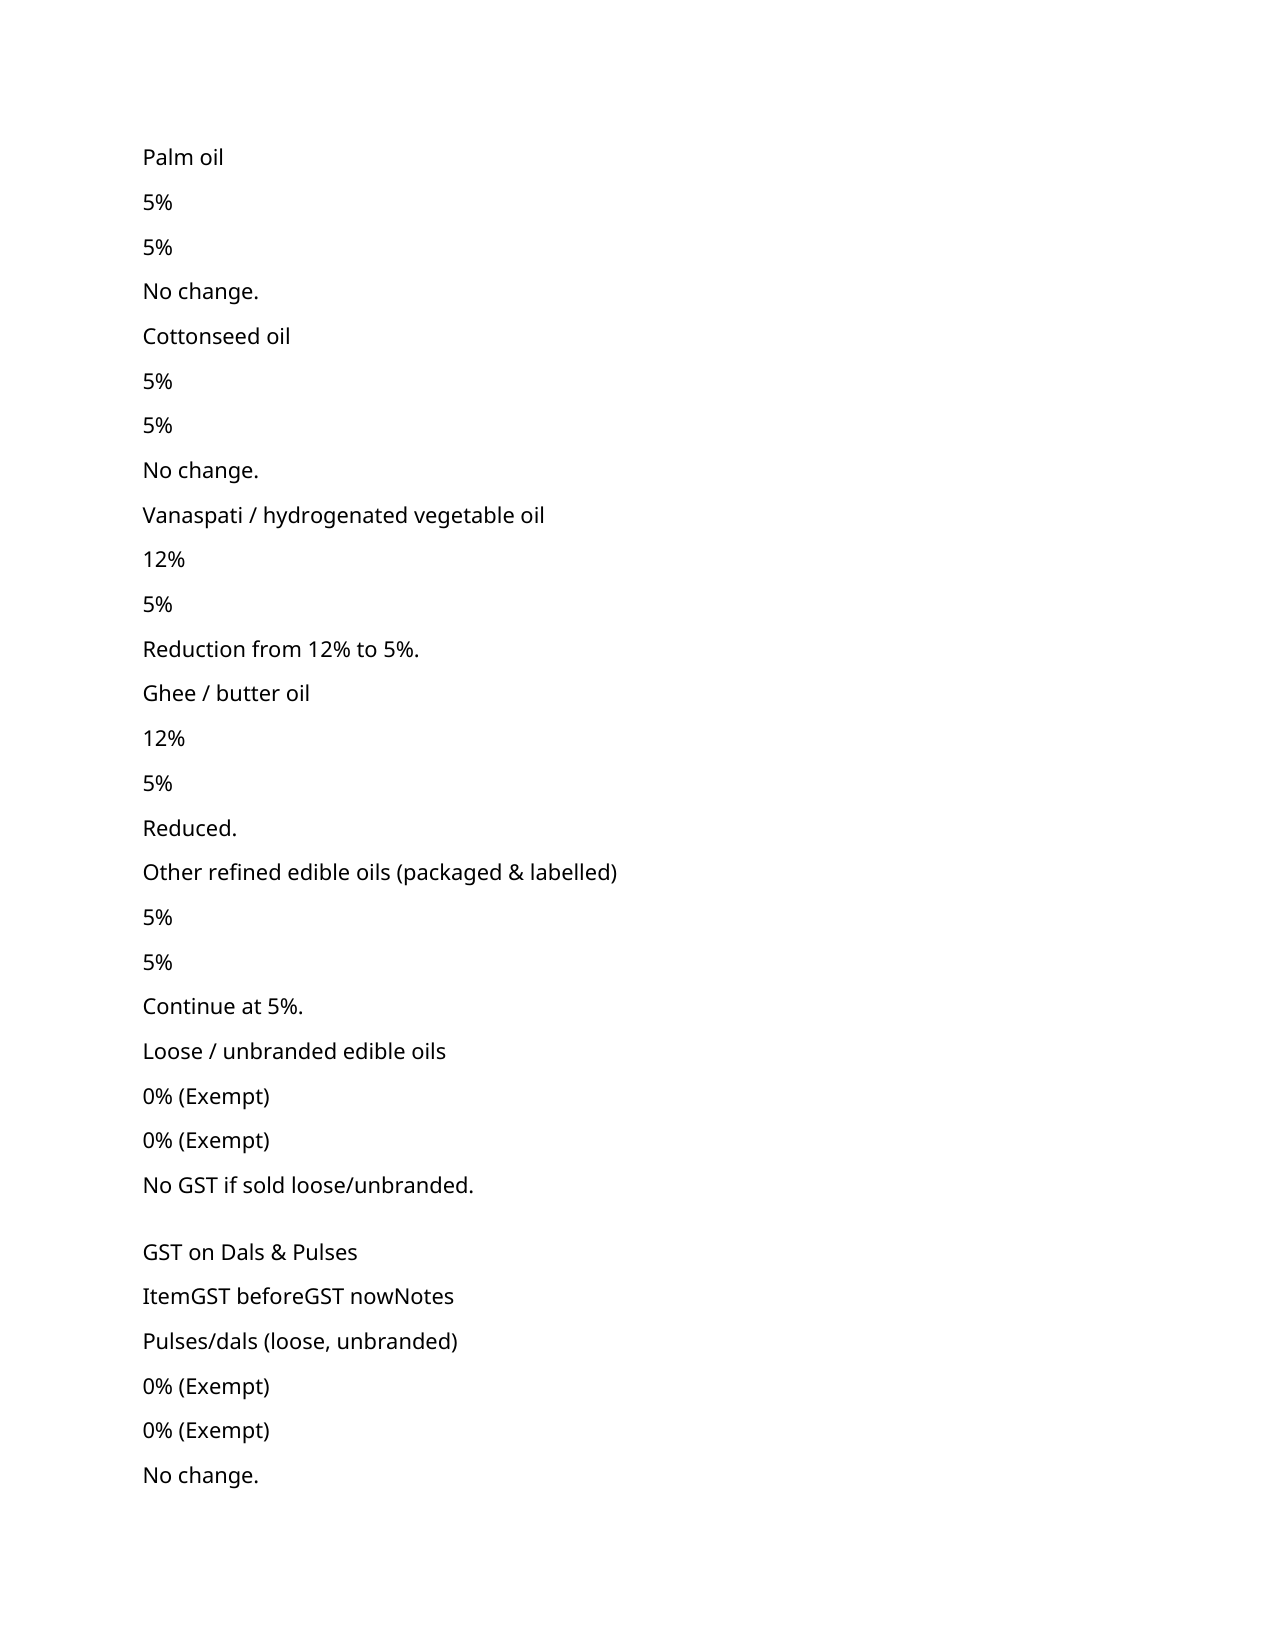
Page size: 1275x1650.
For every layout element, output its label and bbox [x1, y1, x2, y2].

text [142, 142, 1133, 1200]
text [142, 1237, 1133, 1490]
